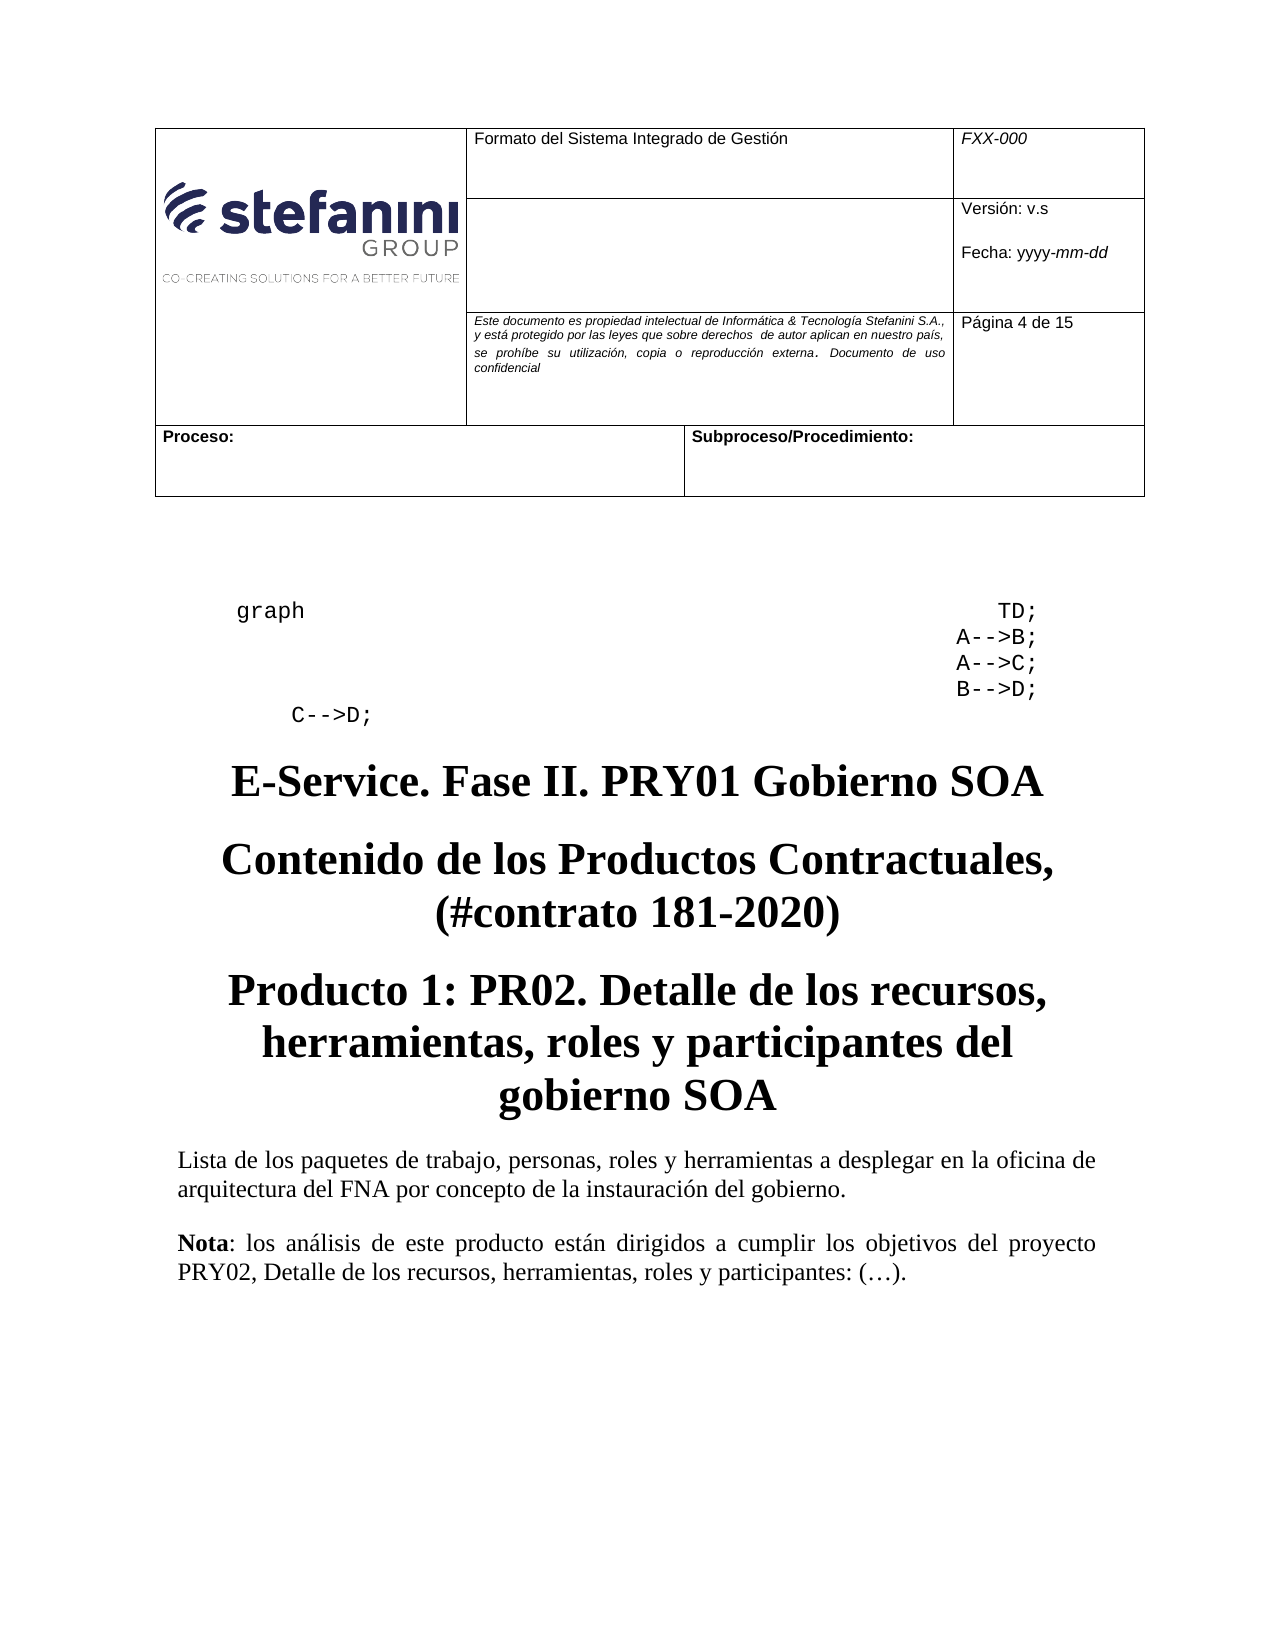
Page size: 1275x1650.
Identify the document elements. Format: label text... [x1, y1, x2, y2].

subtitle E-Service. Fase II. PRY01 Gobierno SOA [177, 754, 1098, 807]
text Lista de los paquetes de trabajo, personas, roles y herramientas a desplegar en la oficina de arquitectura del FNA por concepto de la instauración del gobierno. [177, 1145, 1098, 1203]
text Nota: los análisis de este producto están dirigidos a cumplir los objetivos del proyecto PRY02, Detalle de los recursos, herramientas, roles y participantes: (…). [177, 1228, 1098, 1285]
subtitle Contenido de los Productos Contractuales, (#contrato 181-2020) [177, 832, 1098, 937]
subtitle Producto 1: PR02. Detalle de los recursos, herramientas, roles y participantes del gobierno SOA [177, 962, 1098, 1120]
text graph TD; A-->B; A-->C; B-->D; C-->D; [236, 599, 1039, 729]
picture [162, 182, 460, 286]
